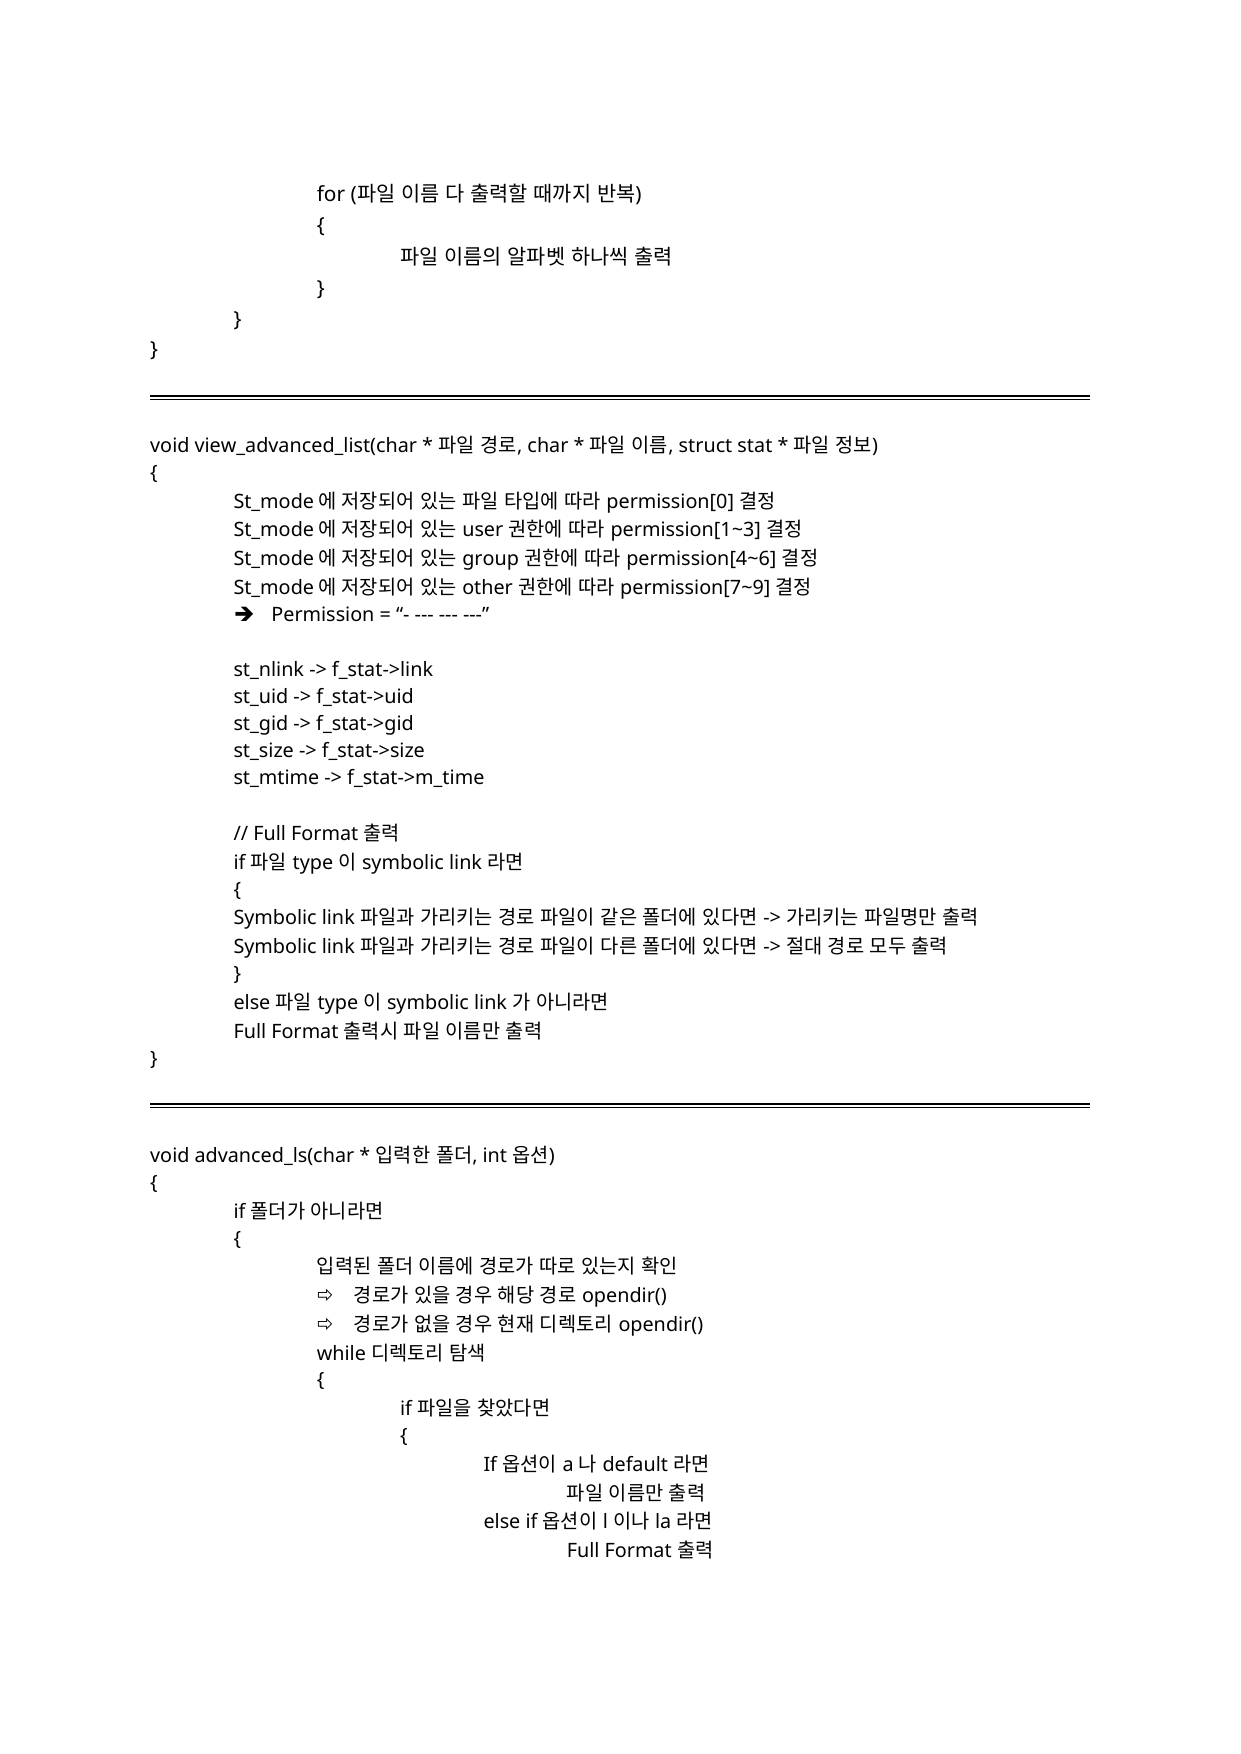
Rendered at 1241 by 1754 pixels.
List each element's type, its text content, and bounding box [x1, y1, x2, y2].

text if 폴더가 아니라면 [150, 1195, 1090, 1224]
text st_size -> f_stat->size [150, 736, 1090, 763]
text Full Format 출력 [150, 1534, 1090, 1563]
text st_gid -> f_stat->gid [150, 709, 1090, 736]
text { [150, 1224, 1090, 1251]
text { [150, 1421, 1090, 1448]
text } [150, 1044, 1090, 1071]
text } [150, 273, 1090, 302]
text else if 옵션이 l 이나 la 라면 [150, 1506, 1090, 1534]
text st_mtime -> f_stat->m_time [150, 763, 1090, 790]
text St_mode에 저장되어 있는 user 권한에 따라 permission[1~3] 결정 [150, 514, 1090, 543]
text St_mode에 저장되어 있는 파일 타입에 따라 permission[0] 결정 [150, 485, 1090, 514]
text { [150, 458, 1090, 485]
text { [150, 875, 1090, 902]
text void advanced_ls(char * 입력한 폴더, int 옵션) [150, 1139, 1090, 1168]
text 파일 이름의 알파벳 하나씩 출력 [150, 241, 1090, 271]
list 경로가 없을 경우 현재 디렉토리 opendir() [316, 1308, 1090, 1337]
text if 파일 type 이 symbolic link 라면 [150, 846, 1090, 875]
text Symbolic link 파일과 가리키는 경로 파일이 다른 폴더에 있다면 -> 절대 경로 모두 출력 [150, 931, 1090, 959]
text St_mode에 저장되어 있는 group 권한에 따라 permission[4~6] 결정 [150, 543, 1090, 571]
text if 파일을 찾았다면 [150, 1393, 1090, 1421]
text } [150, 959, 1090, 986]
text st_uid -> f_stat->uid [233, 682, 1090, 709]
text st_nlink -> f_stat->link [233, 656, 1090, 682]
text Full Format 출력시 파일 이름만 출력 [150, 1015, 1090, 1044]
text 입력된 폴더 이름에 경로가 따로 있는지 확인 [150, 1251, 1090, 1279]
text St_mode에 저장되어 있는 other 권한에 따라 permission[7~9] 결정 [150, 571, 1090, 600]
text { [150, 210, 1090, 238]
text If 옵션이 a 나 default 라면 [150, 1448, 1090, 1477]
text // Full Format 출력 [150, 817, 1090, 846]
text Symbolic link 파일과 가리키는 경로 파일이 같은 폴더에 있다면 -> 가리키는 파일명만 출력 [150, 902, 1090, 931]
text { [150, 1168, 1090, 1195]
text } [150, 334, 1090, 363]
text void view_advanced_list(char * 파일 경로, char * 파일 이름, struct stat * 파일 정보) [150, 429, 1090, 458]
text 파일 이름만 출력 [150, 1477, 1090, 1506]
text } [150, 304, 1090, 332]
list 경로가 있을 경우 해당 경로 opendir() [316, 1279, 1090, 1308]
text while 디렉토리 탐색 [150, 1337, 1090, 1366]
text else 파일 type 이 symbolic link 가 아니라면 [150, 986, 1090, 1015]
list Permission = “- --- --- ---” [234, 600, 1090, 627]
text { [150, 1366, 1090, 1393]
text for (파일 이름 다 출력할 때까지 반복) [150, 177, 1090, 207]
